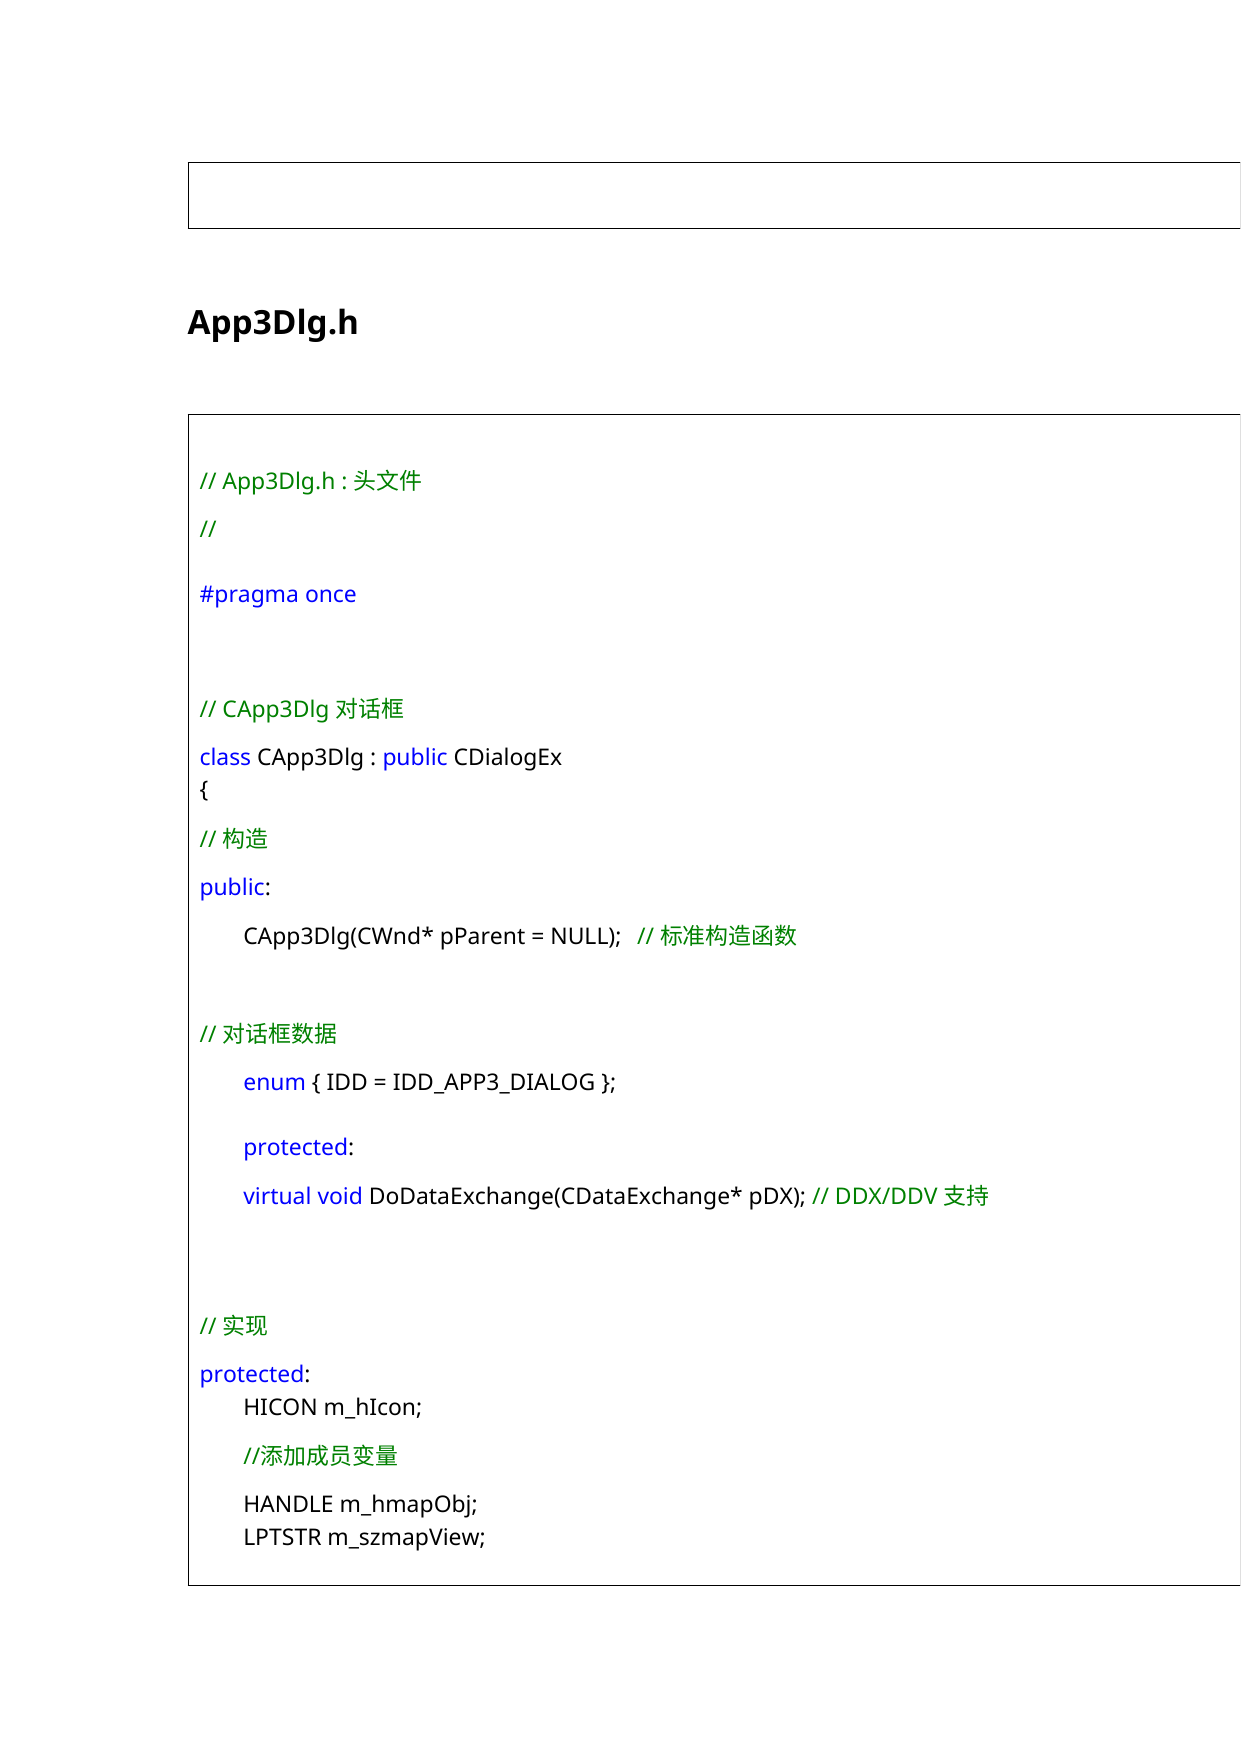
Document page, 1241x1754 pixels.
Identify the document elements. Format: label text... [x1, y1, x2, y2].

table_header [189, 415, 1240, 1585]
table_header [189, 163, 1240, 228]
subtitle App3Dlg.h [187, 289, 1053, 354]
